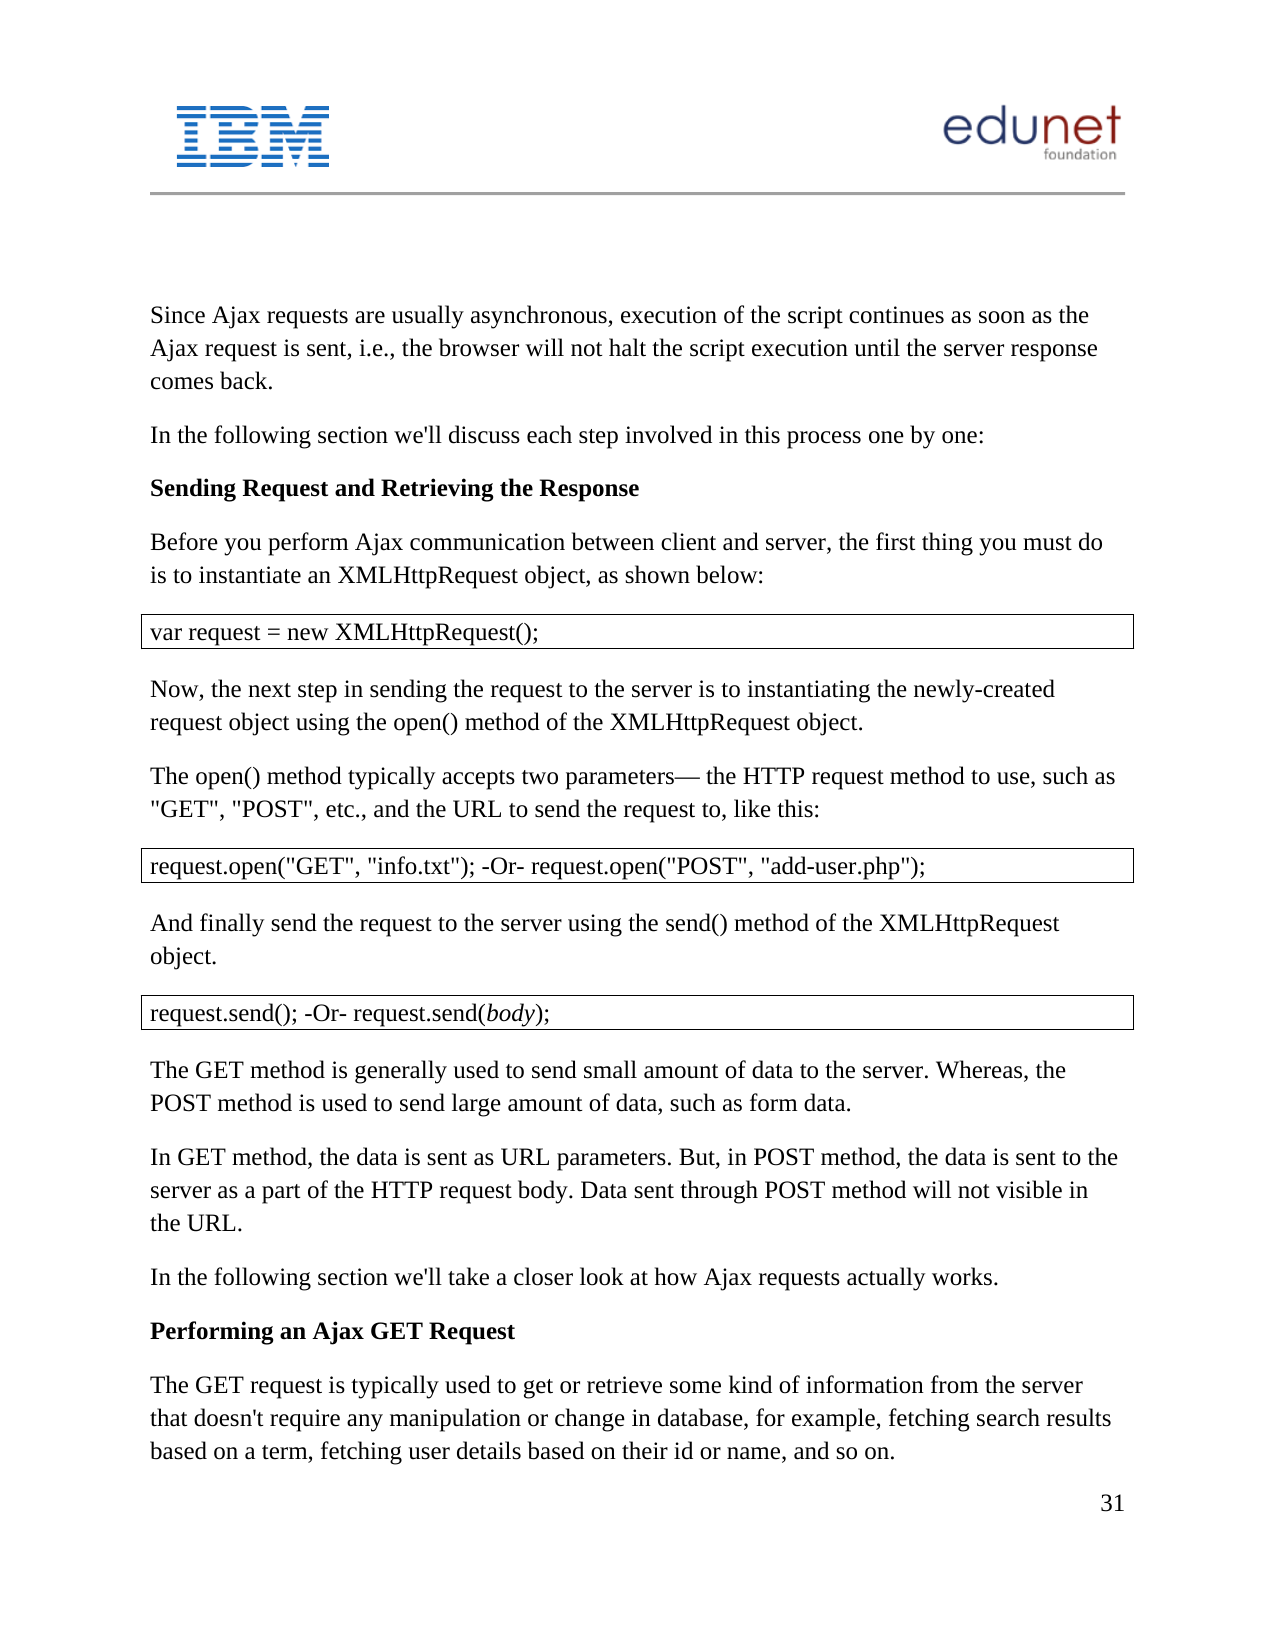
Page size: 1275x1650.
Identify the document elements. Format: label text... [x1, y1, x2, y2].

text In the following section we'll discuss each step involved in this process one by one: [150, 420, 1125, 448]
text And finally send the request to the server using the send() method of the XMLHttpRequest object. [150, 908, 1125, 970]
text In the following section we'll take a closer look at how Ajax requests actually works. [150, 1262, 1125, 1291]
text var request = new XMLHttpRequest(); [142, 615, 1133, 648]
picture [941, 95, 1125, 167]
text The open() method typically accepts two parameters— the HTTP request method to use, such as "GET", "POST", etc., and the URL to send the request to, like this: [150, 761, 1125, 823]
text The GET request is typically used to get or retrieve some kind of information from the server that doesn't require any manipulation or change in database, for example, fetching search results based on a term, fetching user details based on their id or name, and so on. [150, 1370, 1125, 1464]
picture [176, 106, 329, 167]
text Now, the next step in sending the request to the server is to instantiating the newly-created request object using the open() method of the XMLHttpRequest object. [150, 674, 1125, 736]
text request.open("GET", "info.txt"); -Or- request.open("POST", "add-user.php"); [142, 849, 1133, 882]
text Before you perform Ajax communication between client and server, the first thing you must do is to instantiate an XMLHttpRequest object, as shown below: [150, 527, 1125, 589]
text Performing an Ajax GET Request [150, 1316, 1125, 1344]
text request.send(); -Or- request.send(body); [142, 996, 1133, 1029]
text The GET method is generally used to send small amount of data to the server. Whereas, the POST method is used to send large amount of data, such as form data. [150, 1055, 1125, 1117]
text Since Ajax requests are usually asynchronous, execution of the script continues as soon as the Ajax request is sent, i.e., the browser will not halt the script execution until the server response comes back. [150, 300, 1125, 394]
text In GET method, the data is sent as URL parameters. But, in POST method, the data is sent to the server as a part of the HTTP request body. Data sent through POST method will not visible in the URL. [150, 1142, 1125, 1237]
text Sending Request and Retrieving the Response [150, 473, 1125, 502]
